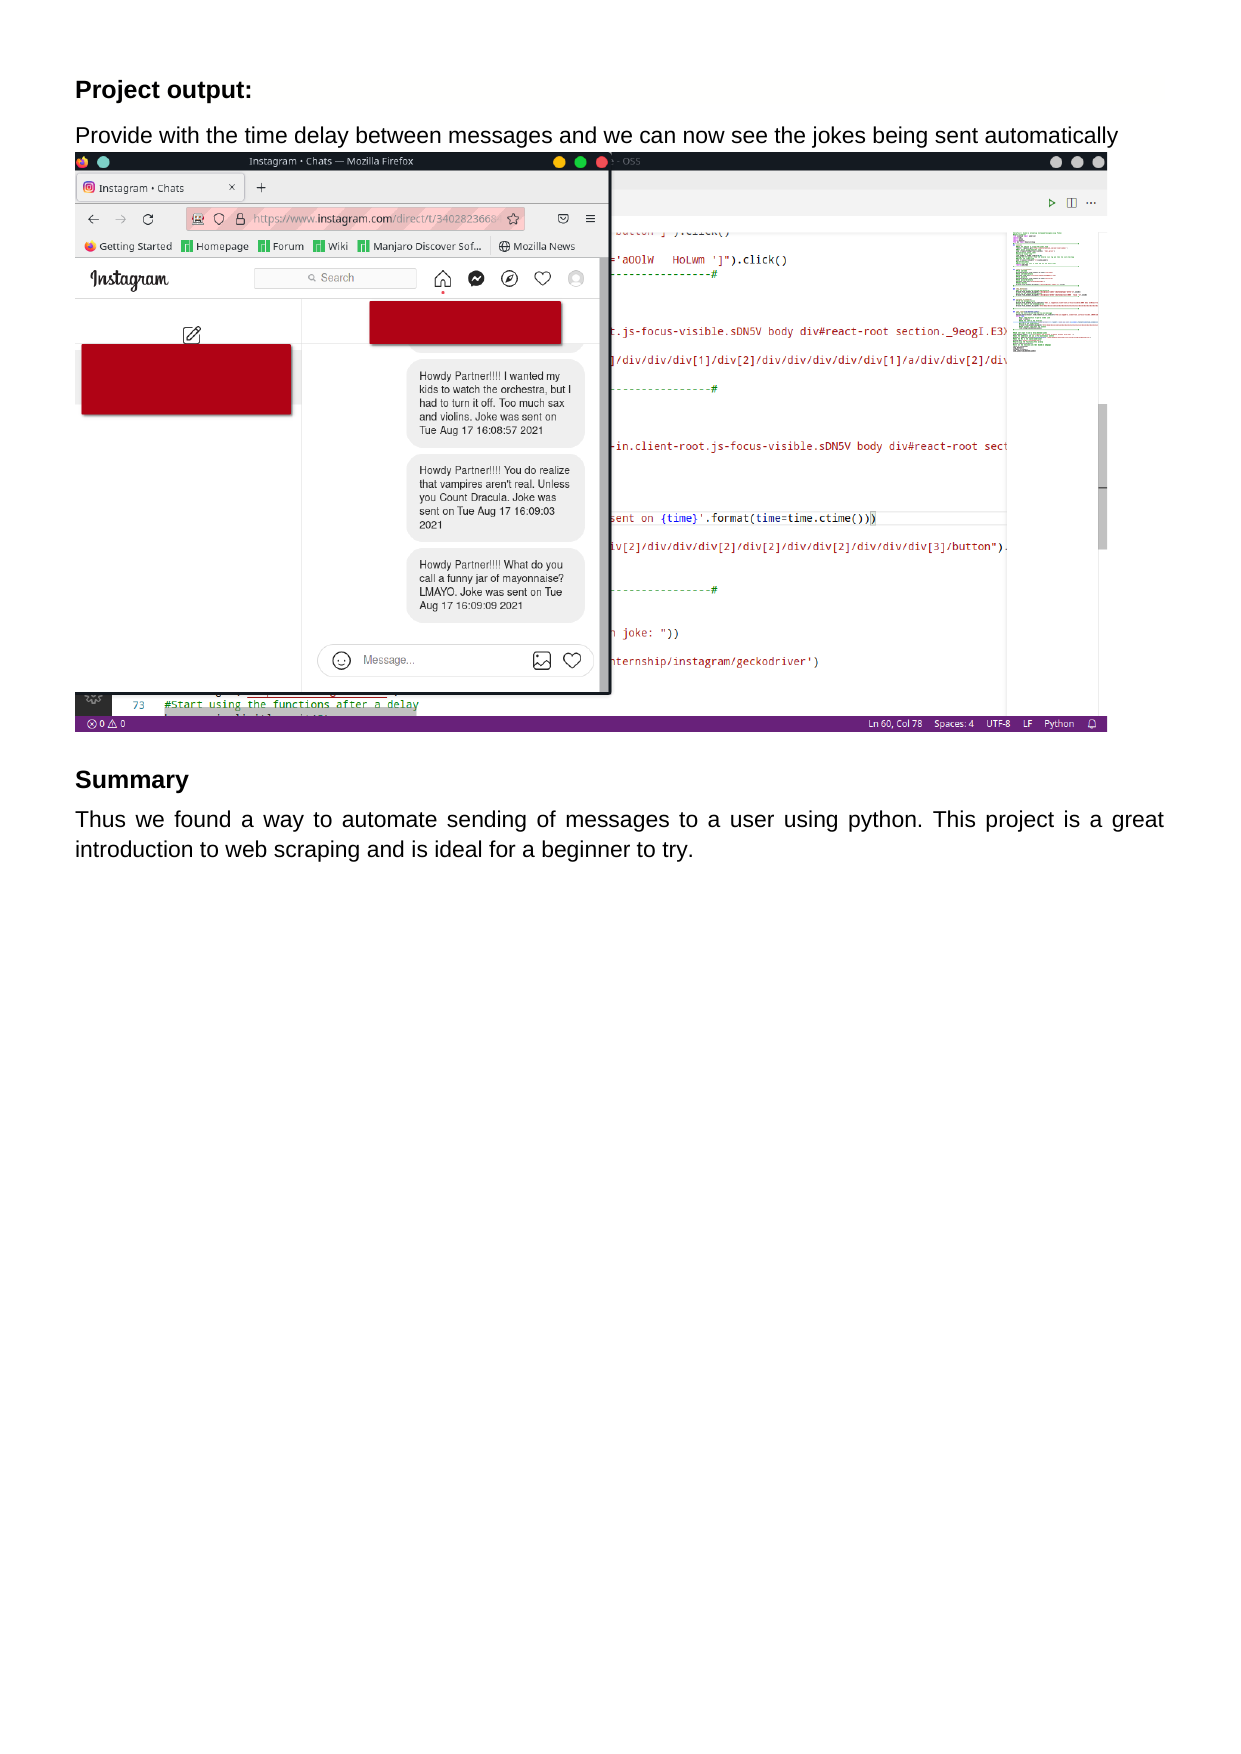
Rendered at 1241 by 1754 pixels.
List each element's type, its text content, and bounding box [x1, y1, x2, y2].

picture [75, 152, 1108, 732]
subtitle Project output: [75, 75, 1165, 104]
text Provide with the time delay between messages and we can now see the jokes being sent automatically [75, 122, 1165, 148]
subtitle Summary [75, 765, 1165, 794]
text Thus we found a way to automate sending of messages to a user using python. This project is a great introduction to web scraping and is ideal for a beginner to try. [75, 806, 1165, 863]
